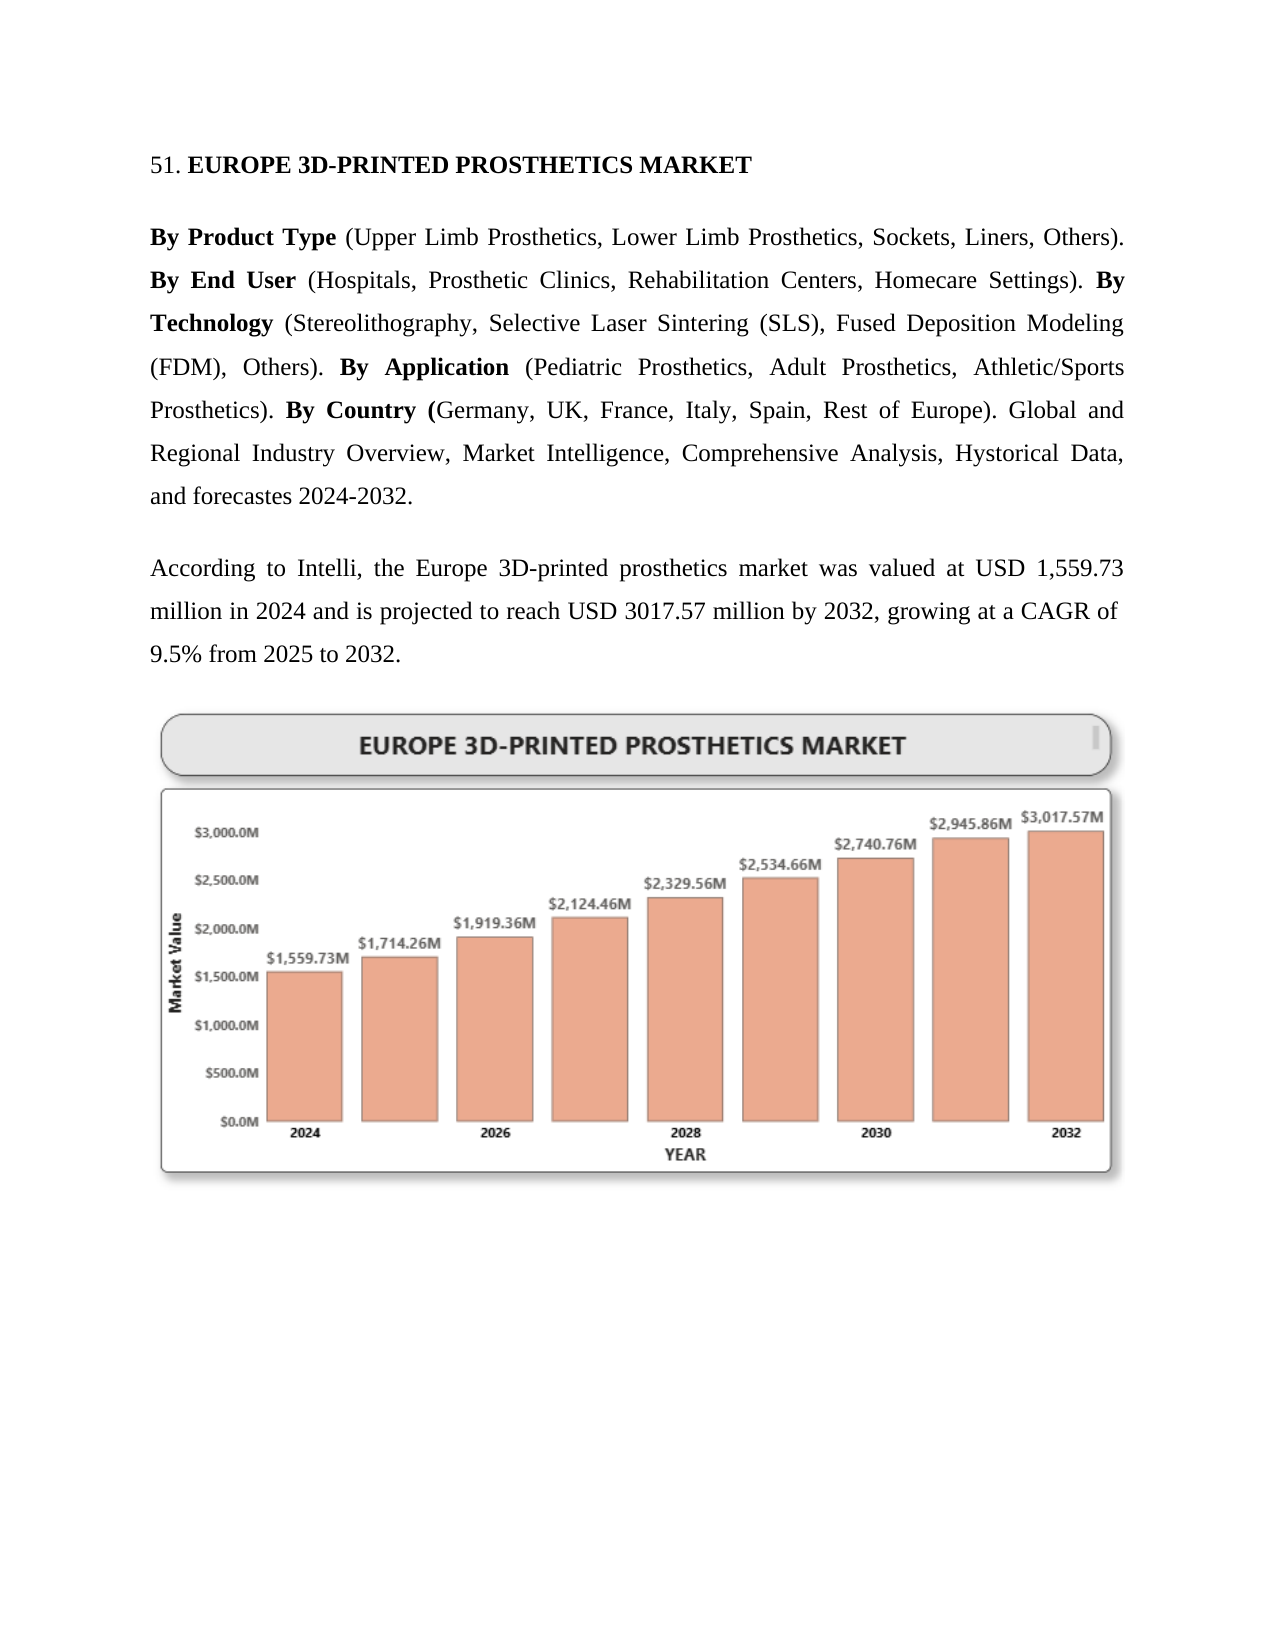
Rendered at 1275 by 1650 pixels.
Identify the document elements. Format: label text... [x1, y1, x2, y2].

text By Product Type (Upper Limb Prosthetics, Lower Limb Prosthetics, Sockets, Liners, Others). By End User (Hospitals, Prosthetic Clinics, Rehabilitation Centers, Homecare Settings). By Technology (Stereolithography, Selective Laser Sintering (SLS), Fused Deposition Modeling (FDM), Others). By Application (Pediatric Prosthetics, Adult Prosthetics, Athletic/Sports Prosthetics). By Country (Germany, UK, France, Italy, Spain, Rest of Europe). Global and Regional Industry Overview, Market Intelligence, Comprehensive Analysis, Hystorical Data, and forecastes 2024-2032. [150, 222, 1125, 510]
picture [150, 703, 1125, 1196]
text According to Intelli, the Europe 3D-printed prosthetics market was valued at USD 1,559.73 million in 2024 and is projected to reach USD 3017.57 million by 2032, growing at a CAGR of 9.5% from 2025 to 2032. [150, 553, 1125, 668]
list EUROPE 3D-PRINTED PROSTHETICS MARKET [150, 150, 1125, 179]
